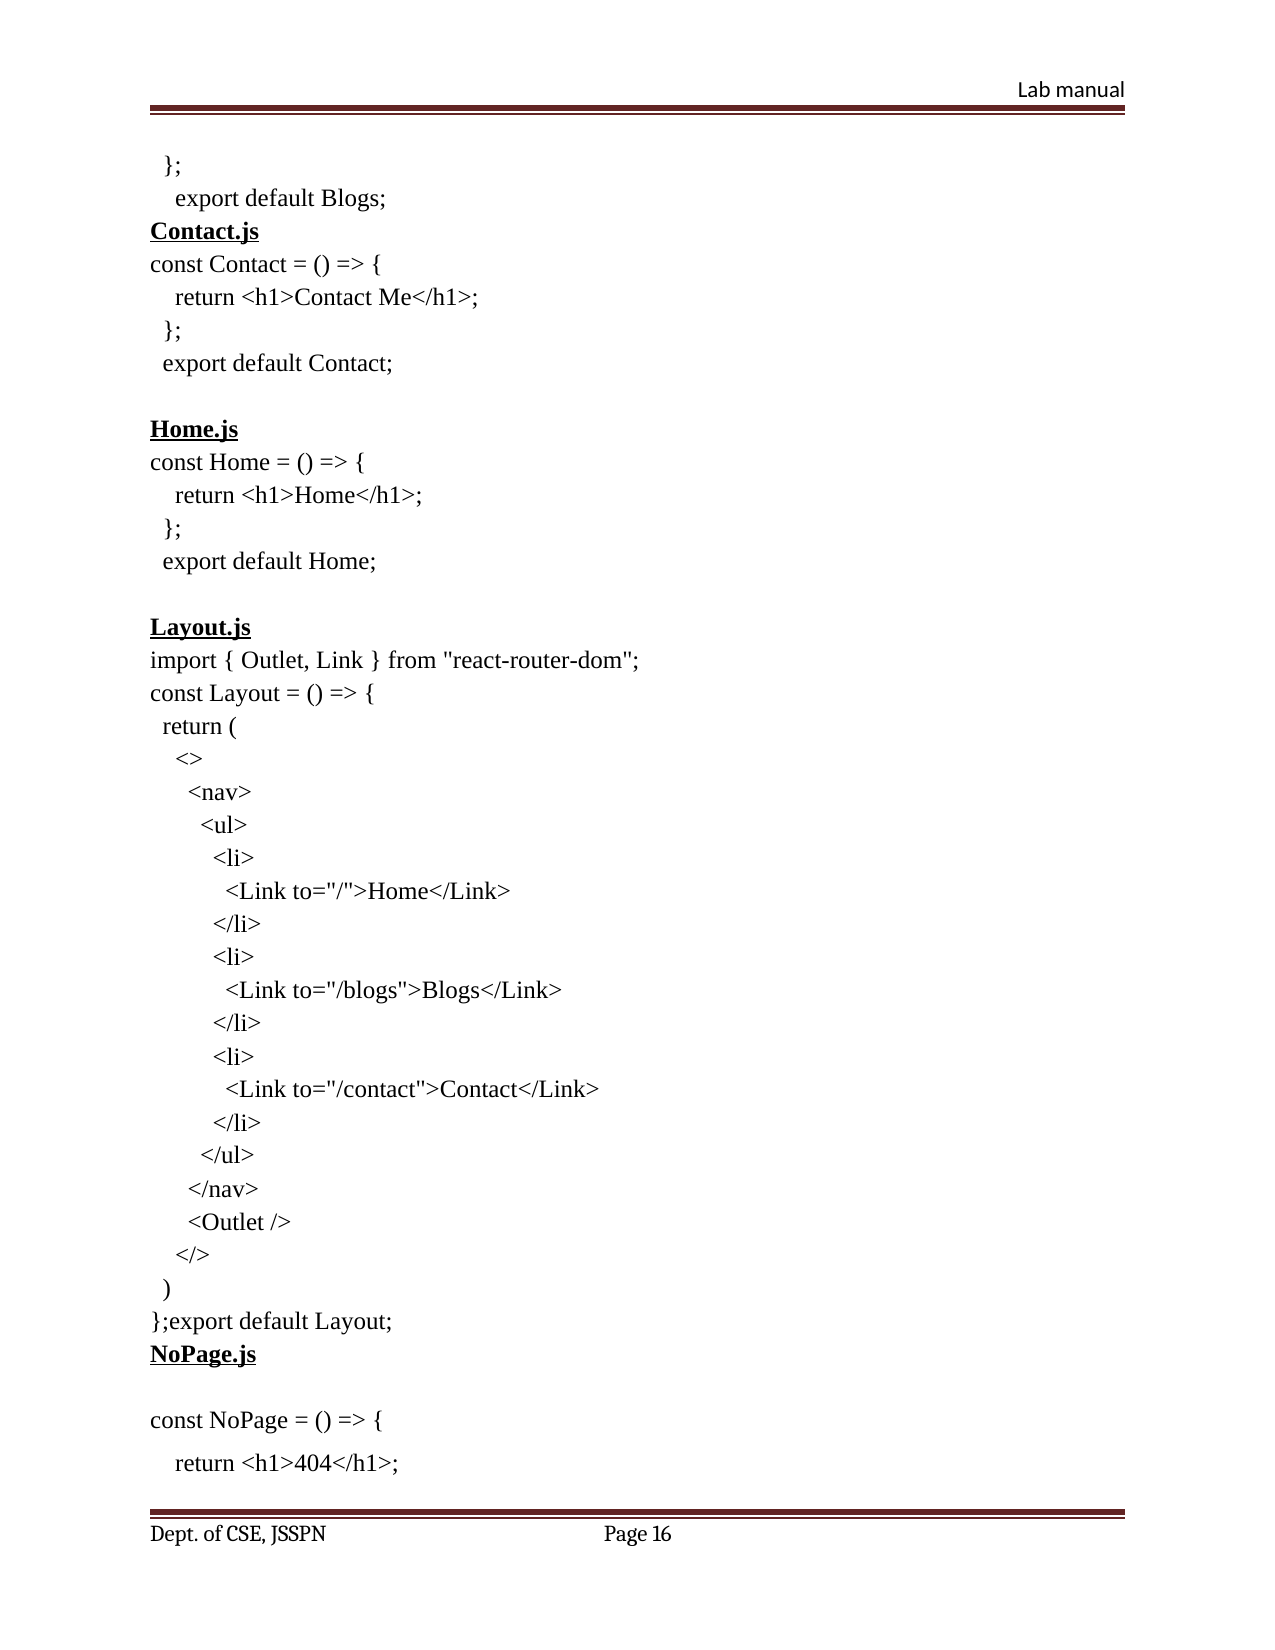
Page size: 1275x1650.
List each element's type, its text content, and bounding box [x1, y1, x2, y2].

text return <h1>Contact Me</h1>; [150, 282, 1125, 311]
text const NoPage = () => { [150, 1405, 1125, 1433]
text import { Outlet, Link } from "react-router-dom"; [150, 645, 1125, 674]
text </li> [150, 1108, 1125, 1136]
text return ( [150, 711, 1125, 740]
text Contact.js [150, 216, 1125, 245]
text <nav> [150, 777, 1125, 806]
text <> [150, 744, 1125, 773]
text const Contact = () => { [150, 249, 1125, 278]
text </li> [150, 909, 1125, 938]
text return <h1>Home</h1>; [150, 480, 1125, 509]
text export default Blogs; [150, 183, 1125, 212]
text <li> [150, 843, 1125, 872]
text <Link to="/contact">Contact</Link> [150, 1074, 1125, 1103]
text ) [150, 1273, 1125, 1301]
text </> [150, 1240, 1125, 1268]
text </li> [150, 1008, 1125, 1037]
text return <h1>404</h1>; [150, 1448, 1125, 1477]
text NoPage.js [150, 1339, 1125, 1367]
text }; [150, 315, 1125, 344]
text <ul> [150, 810, 1125, 839]
text Home.js [150, 414, 1125, 443]
text export default Home; [150, 546, 1125, 575]
text <Outlet /> [150, 1207, 1125, 1235]
text Layout.js [150, 612, 1125, 641]
text <li> [150, 1042, 1125, 1070]
text }; [150, 150, 1125, 179]
text </ul> [150, 1141, 1125, 1169]
text }; [150, 513, 1125, 542]
text };export default Layout; [150, 1306, 1125, 1334]
text export default Contact; [150, 348, 1125, 377]
text const Home = () => { [150, 447, 1125, 476]
text <li> [150, 942, 1125, 971]
text const Layout = () => { [150, 678, 1125, 707]
text <Link to="/">Home</Link> [150, 876, 1125, 905]
text </nav> [150, 1174, 1125, 1202]
text <Link to="/blogs">Blogs</Link> [150, 976, 1125, 1004]
